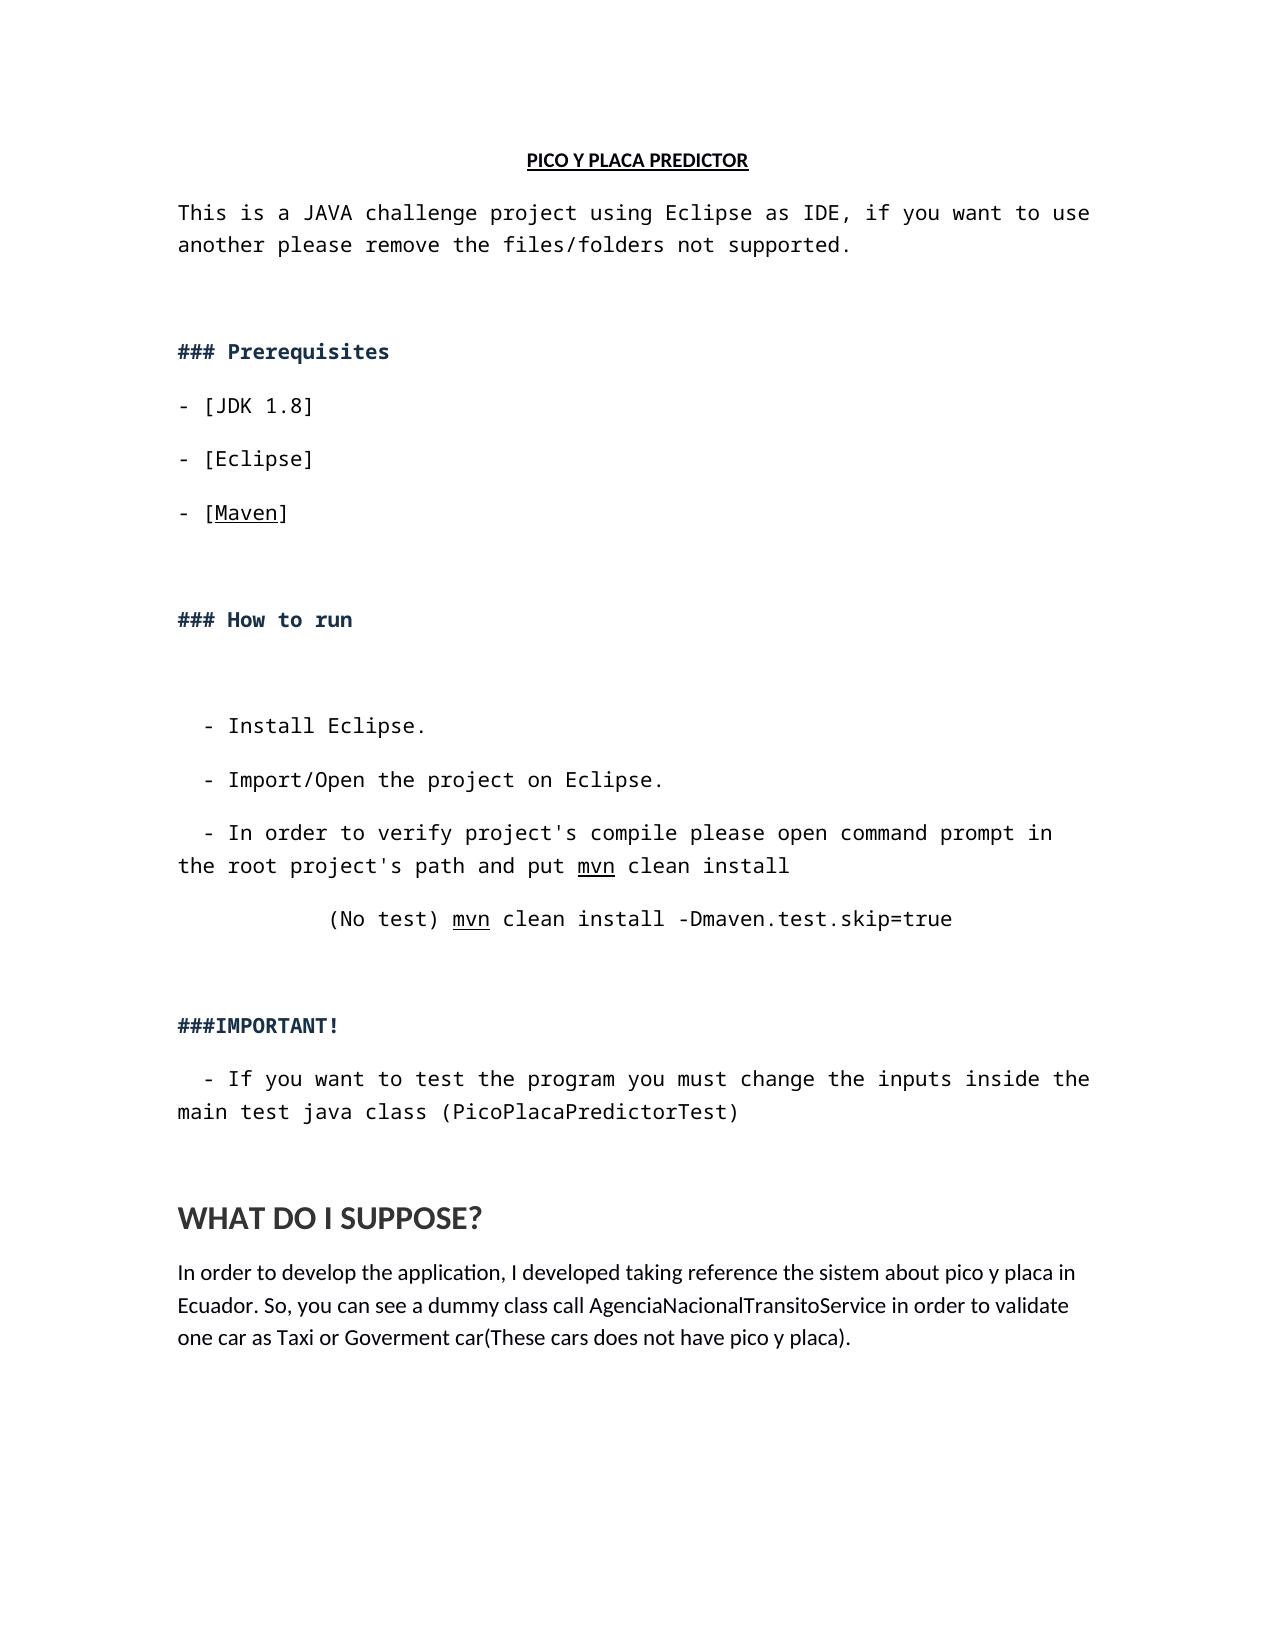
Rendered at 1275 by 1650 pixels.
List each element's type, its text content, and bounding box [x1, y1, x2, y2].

text - If you want to test the program you must change the inputs inside the main test java class (PicoPlacaPredictorTest) [177, 1064, 1098, 1125]
text - [JDK 1.8] [177, 391, 1098, 419]
text This is a JAVA challenge project using Eclipse as IDE, if you want to use another please remove the files/folders not supported. [177, 198, 1098, 259]
text - Import/Open the project on Eclipse. [177, 765, 1098, 793]
text ### Prerequisites [177, 337, 1098, 366]
text WHAT DO I SUPPOSE? [177, 1197, 1098, 1238]
text - Install Eclipse. [177, 712, 1098, 740]
text In order to develop the application, I developed taking reference the sistem about pico y placa in Ecuador. So, you can see a dummy class call AgenciaNacionalTransitoService in order to validate one car as Taxi or Goverment car(These cars does not have pico y placa). [177, 1258, 1098, 1351]
text (No test) mvn clean install -Dmaven.test.skip=true [177, 904, 1098, 933]
text ### How to run [177, 605, 1098, 633]
text - [Maven] [177, 498, 1098, 526]
text ###IMPORTANT! [177, 1011, 1098, 1039]
text - [Eclipse] [177, 444, 1098, 473]
text - In order to verify project's compile please open command prompt in the root project's path and put mvn clean install [177, 818, 1098, 879]
text PICO Y PLACA PREDICTOR [177, 148, 1098, 173]
